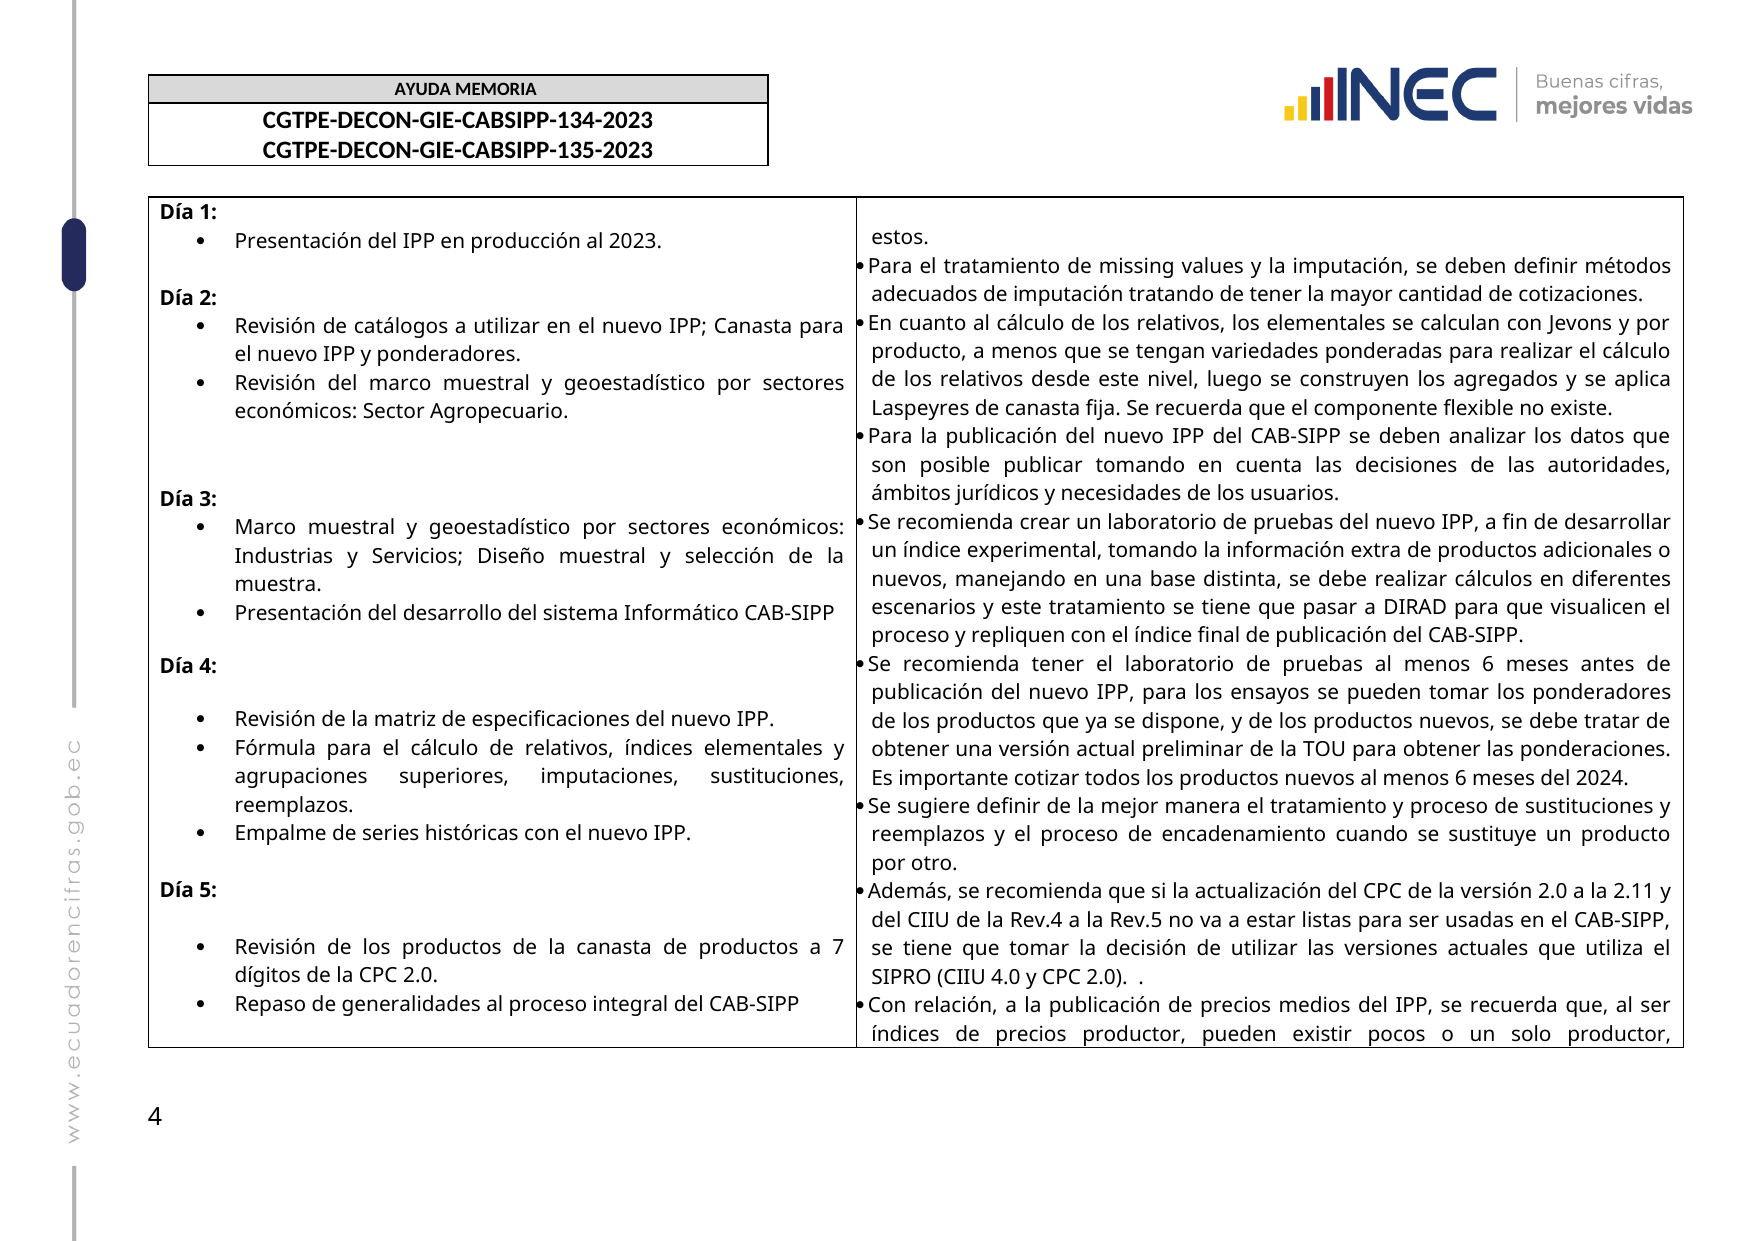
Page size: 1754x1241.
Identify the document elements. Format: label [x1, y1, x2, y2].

table_cell [149, 198, 856, 1047]
table_cell [857, 198, 1683, 1047]
picture [0, 0, 1746, 1241]
